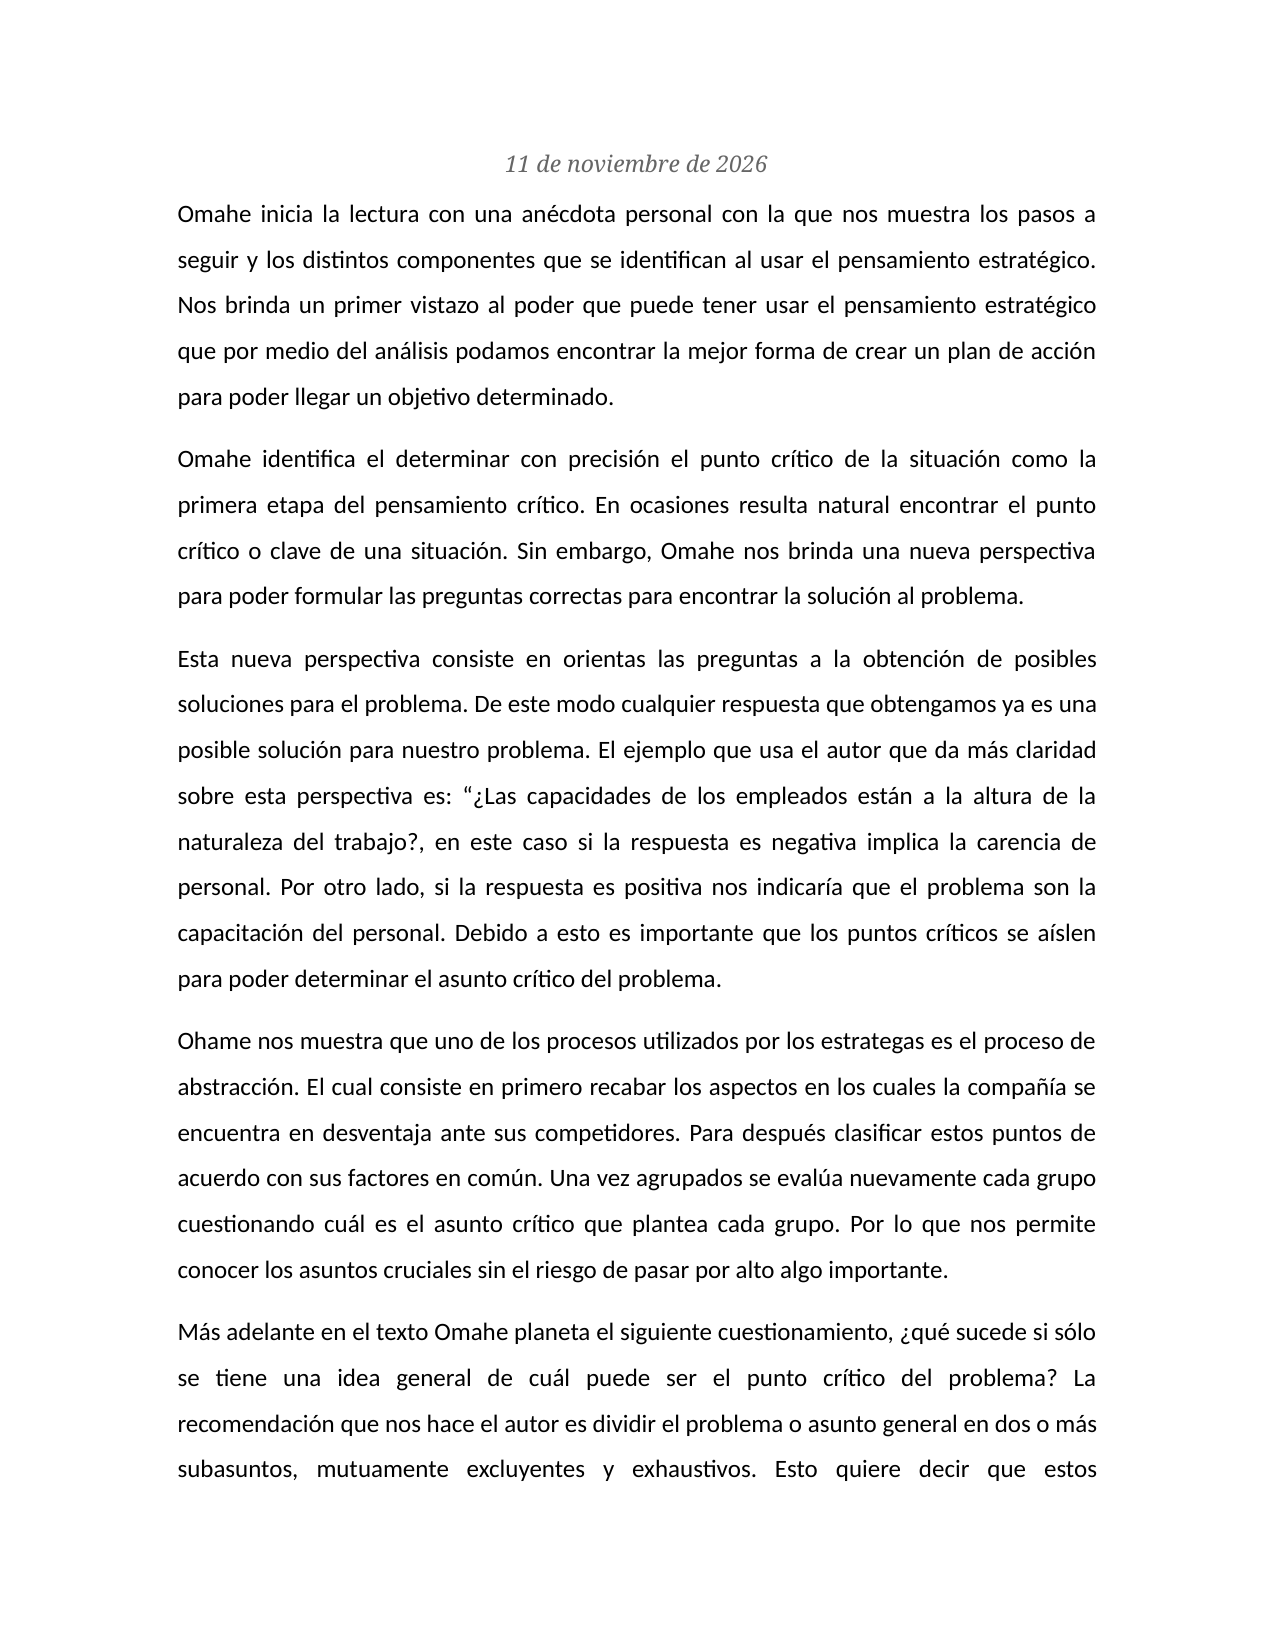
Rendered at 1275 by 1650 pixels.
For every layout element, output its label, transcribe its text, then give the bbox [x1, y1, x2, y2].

text Omahe identifica el determinar con precisión el punto crítico de la situación como la primera etapa del pensamiento crítico. En ocasiones resulta natural encontrar el punto crítico o clave de una situación. Sin embargo, Omahe nos brinda una nueva perspectiva para poder formular las preguntas correctas para encontrar la solución al problema. [177, 443, 1098, 611]
text Esta nueva perspectiva consiste en orientas las preguntas a la obtención de posibles soluciones para el problema. De este modo cualquier respuesta que obtengamos ya es una posible solución para nuestro problema. El ejemplo que usa el autor que da más claridad sobre esta perspectiva es: “¿Las capacidades de los empleados están a la altura de la naturaleza del trabajo?, en este caso si la respuesta es negativa implica la carencia de personal. Por otro lado, si la respuesta es positiva nos indicaría que el problema son la capacitación del personal. Debido a esto es importante que los puntos críticos se aíslen para poder determinar el asunto crítico del problema. [177, 643, 1098, 993]
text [177, 1316, 1098, 1484]
text Ohame nos muestra que uno de los procesos utilizados por los estrategas es el proceso de abstracción. El cual consiste en primero recabar los aspectos en los cuales la compañía se encuentra en desventaja ante sus competidores. Para después clasificar estos puntos de acuerdo con sus factores en común. Una vez agrupados se evalúa nuevamente cada grupo cuestionando cuál es el asunto crítico que plantea cada grupo. Por lo que nos permite conocer los asuntos cruciales sin el riesgo de pasar por alto algo importante. [177, 1025, 1098, 1284]
text 24 de julio de 2024 [177, 148, 1098, 179]
text Omahe inicia la lectura con una anécdota personal con la que nos muestra los pasos a seguir y los distintos componentes que se identifican al usar el pensamiento estratégico. Nos brinda un primer vistazo al poder que puede tener usar el pensamiento estratégico que por medio del análisis podamos encontrar la mejor forma de crear un plan de acción para poder llegar un objetivo determinado. [177, 198, 1098, 411]
